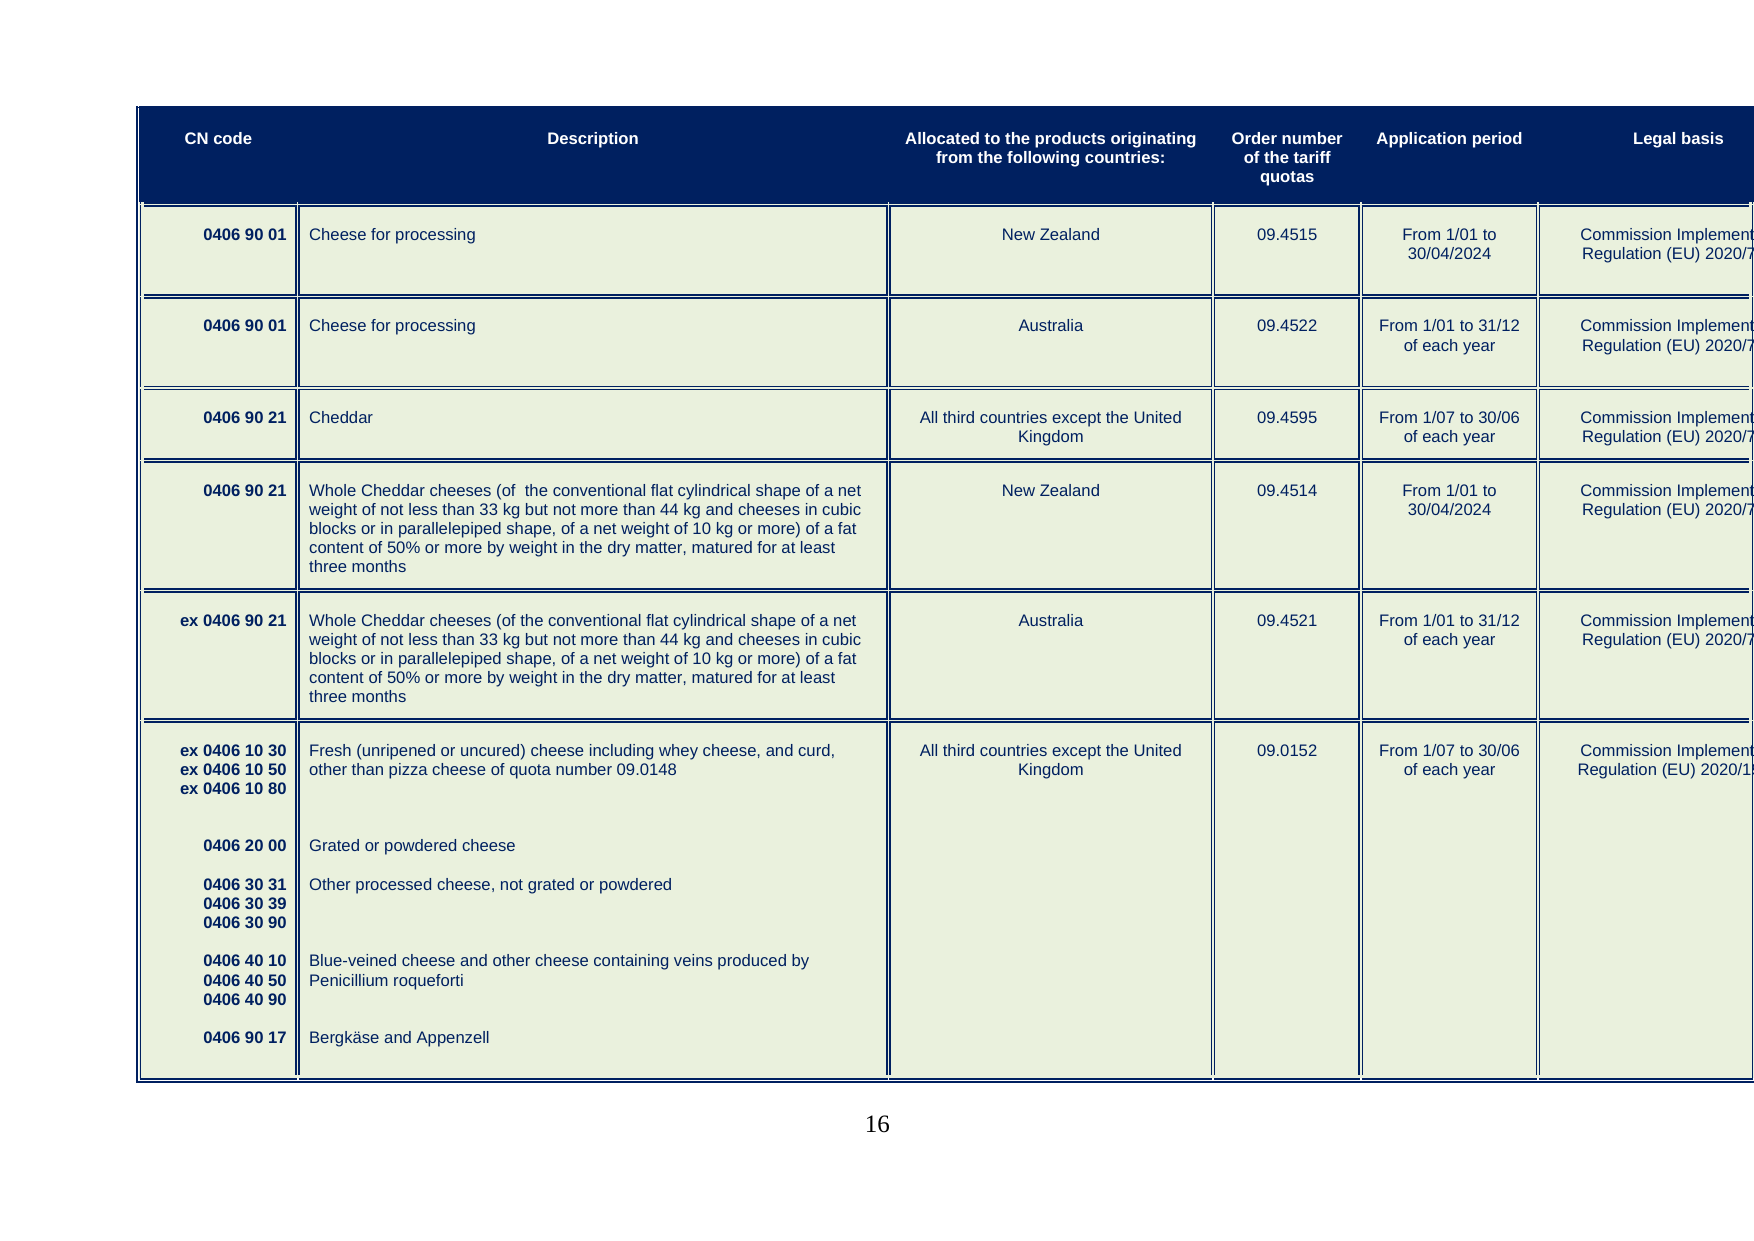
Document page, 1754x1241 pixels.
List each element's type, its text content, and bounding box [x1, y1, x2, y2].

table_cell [298, 723, 888, 1078]
table_cell From 1/07 to 30/06 of each year [1361, 718, 1538, 1078]
table_cell Cheese for processing [300, 299, 886, 386]
table_cell New Zealand [891, 463, 1211, 588]
table_cell 09.4522 [1215, 299, 1358, 386]
table_header Description [298, 111, 888, 202]
table_header Order number of the tariff quotas [1213, 108, 1361, 202]
table_header Allocated to the products originating from the following countries: [888, 108, 1213, 202]
table_cell Commission Implementing Regulation (EU) 2020/761 [1538, 202, 1754, 294]
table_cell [888, 718, 1213, 1078]
table_cell 09.4514 [1215, 463, 1358, 588]
table_cell 09.4595 [1215, 390, 1358, 458]
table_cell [1538, 718, 1754, 1078]
table_cell Whole Cheddar cheeses (of the conventional flat cylindrical shape of a net weight of not less than 33 kg but not more than 44 kg and cheeses in cubic blocks or in parallelepiped shape, of a net weight of 10 kg or more) of a fat content of 50% or more by weight in the dry matter, matured for at least three months [300, 593, 886, 718]
table_cell Commission Implementing Regulation (EU) 2020/761 [1538, 294, 1754, 386]
table_cell Commission Implementing Regulation (EU) 2020/761 [1538, 458, 1754, 588]
table_header Application period [1361, 108, 1538, 202]
table_cell 0406 90 21 [139, 386, 298, 458]
table_cell ex 0406 90 21 [139, 588, 298, 718]
table_cell Cheese for processing [300, 207, 886, 294]
table_cell 0406 90 01 [139, 294, 298, 386]
table_cell From 1/07 to 30/06 of each year [1363, 390, 1536, 458]
table_header CN code [139, 108, 298, 202]
table_cell From 1/01 to 31/12 of each year [1363, 593, 1536, 718]
table_cell Australia [891, 593, 1211, 718]
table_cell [139, 718, 298, 1078]
table_cell From 1/01 to 30/04/2024 [1363, 207, 1536, 294]
table_cell 09.4521 [1215, 593, 1358, 718]
table_cell 0406 90 01 [139, 202, 298, 294]
table_cell Commission Implementing Regulation (EU) 2020/761 [1538, 588, 1754, 718]
table_cell 0406 90 21 [139, 458, 298, 588]
table_header Legal basis [1538, 111, 1752, 202]
table_cell Commission Implementing Regulation (EU) 2020/761 [1538, 386, 1754, 458]
table_cell From 1/01 to 31/12 of each year [1363, 299, 1536, 386]
table_cell Whole Cheddar cheeses (of the conventional flat cylindrical shape of a net weight of not less than 33 kg but not more than 44 kg and cheeses in cubic blocks or in parallelepiped shape, of a net weight of 10 kg or more) of a fat content of 50% or more by weight in the dry matter, matured for at least three months [300, 463, 886, 588]
table_cell 09.4515 [1215, 207, 1358, 294]
table_cell All third countries except the United Kingdom [891, 390, 1211, 458]
table_cell New Zealand [891, 207, 1211, 294]
table_cell 09.0152 [1213, 718, 1361, 1078]
table_cell From 1/01 to 30/04/2024 [1363, 463, 1536, 588]
table_cell Cheddar [300, 390, 886, 458]
table_cell Australia [891, 299, 1211, 386]
